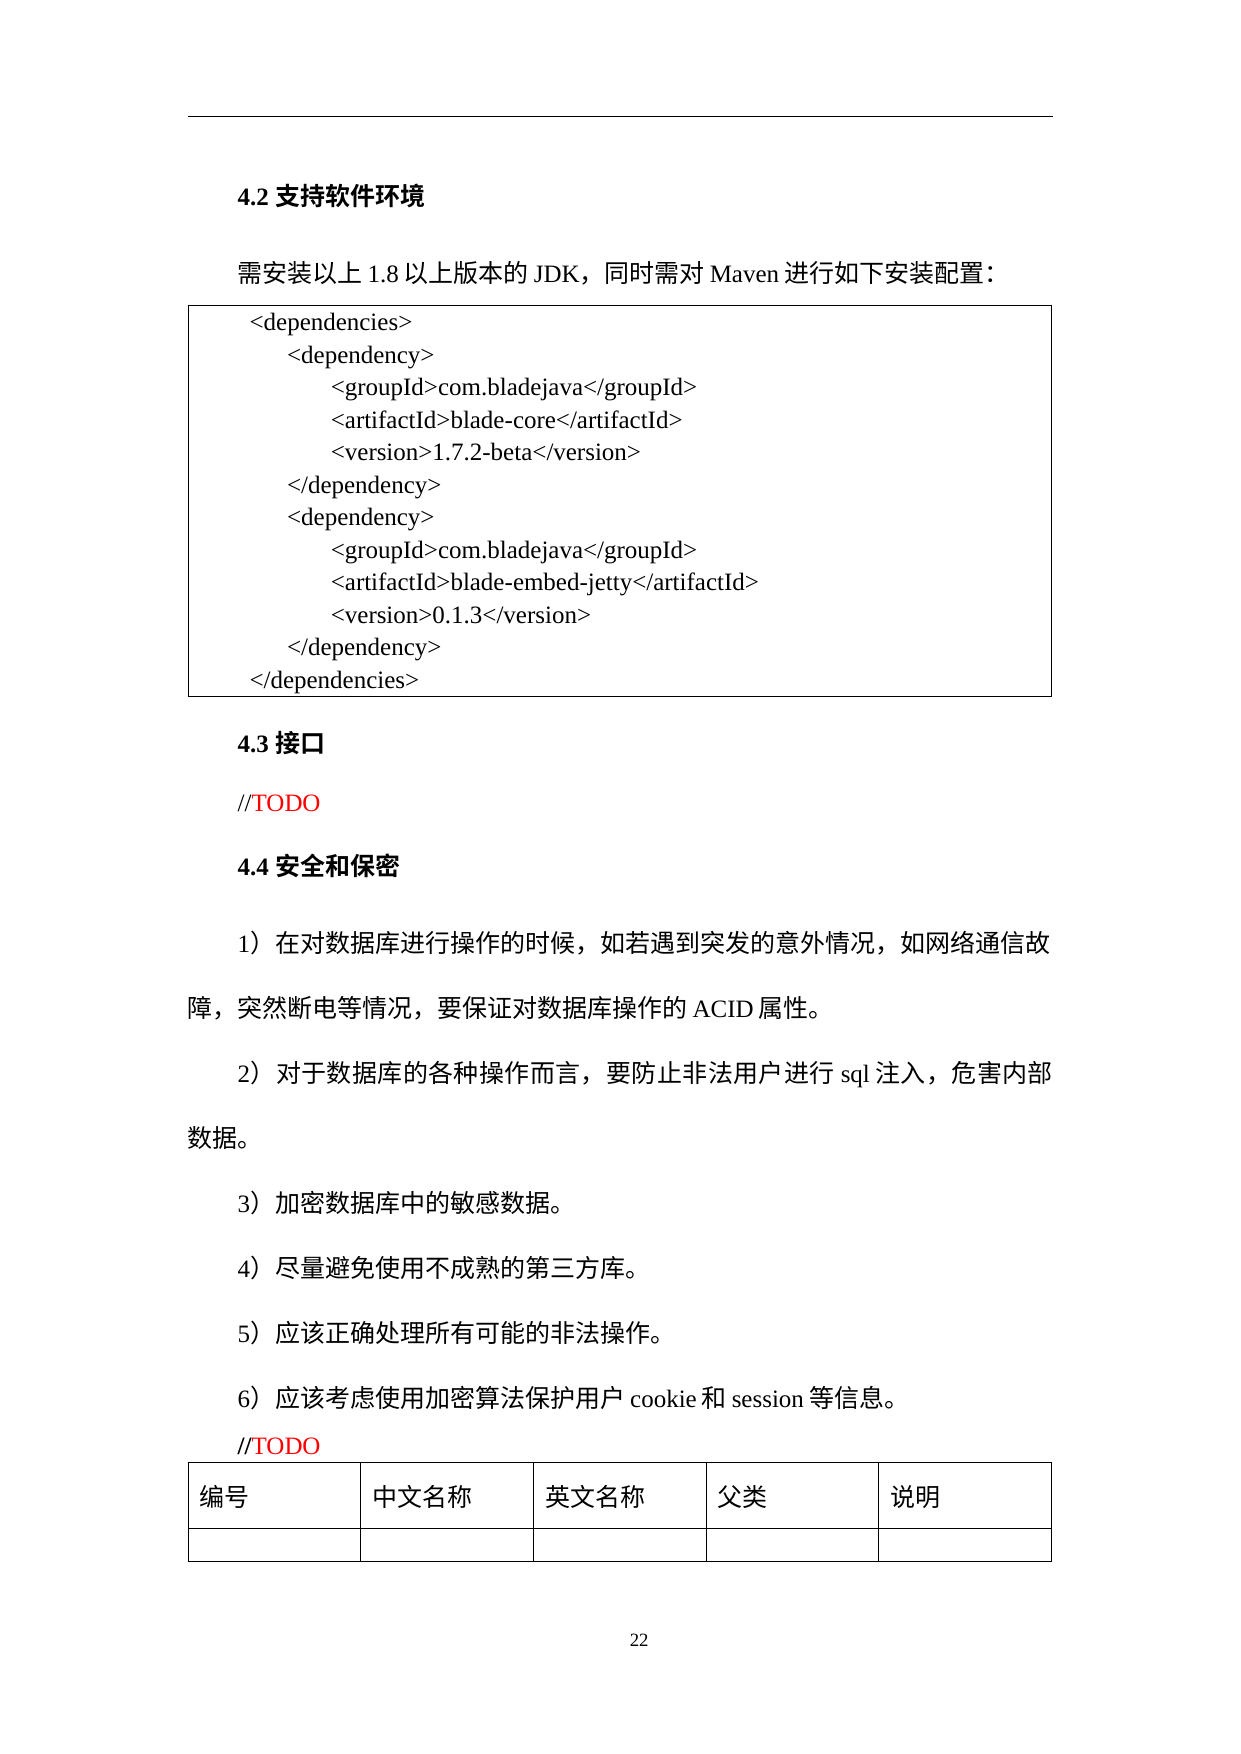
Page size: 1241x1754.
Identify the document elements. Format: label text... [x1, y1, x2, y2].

table_header 英文名称 [534, 1463, 706, 1528]
text //TODO [187, 787, 1053, 819]
subtitle 4.2 支持软件环境 [187, 162, 1053, 227]
table_cell [879, 1529, 1051, 1561]
text 1）在对数据库进行操作的时候，如若遇到突发的意外情况，如网络通信故障，突然断电等情况，要保证对数据库操作的ACID属性。 [187, 909, 1053, 1039]
table_cell [361, 1529, 533, 1561]
table_header 中文名称 [361, 1463, 533, 1528]
text 2）对于数据库的各种操作而言，要防止非法用户进行sql注入，危害内部数据。 [187, 1039, 1053, 1169]
table_header 说明 [879, 1463, 1051, 1528]
subtitle 4.4 安全和保密 [187, 832, 1053, 897]
table_header <dependencies> <dependency> <groupId>com.bladejava</groupId> <artifactId>blade-core</artifactId> <version>1.7.2-beta</version> </dependency> <dependency> <groupId>com.bladejava</groupId> <artifactId>blade-embed-jetty</artifactId> <version>0.1.3</version> </dependency> </dependencies> [189, 306, 1051, 696]
text 需安装以上1.8以上版本的JDK，同时需对Maven进行如下安装配置： [187, 239, 1053, 304]
table_header 编号 [189, 1463, 360, 1528]
text 3）加密数据库中的敏感数据。 [187, 1169, 1053, 1234]
table_cell [534, 1529, 706, 1561]
text 5）应该正确处理所有可能的非法操作。 [187, 1299, 1053, 1364]
table_cell [707, 1529, 878, 1561]
text //TODO [187, 1429, 1053, 1462]
subtitle 4.3 接口 [187, 709, 1053, 774]
table_header 父类 [707, 1463, 878, 1528]
text 6）应该考虑使用加密算法保护用户cookie和session等信息。 [187, 1364, 1053, 1429]
text 4）尽量避免使用不成熟的第三方库。 [187, 1234, 1053, 1299]
table_cell [189, 1529, 360, 1561]
